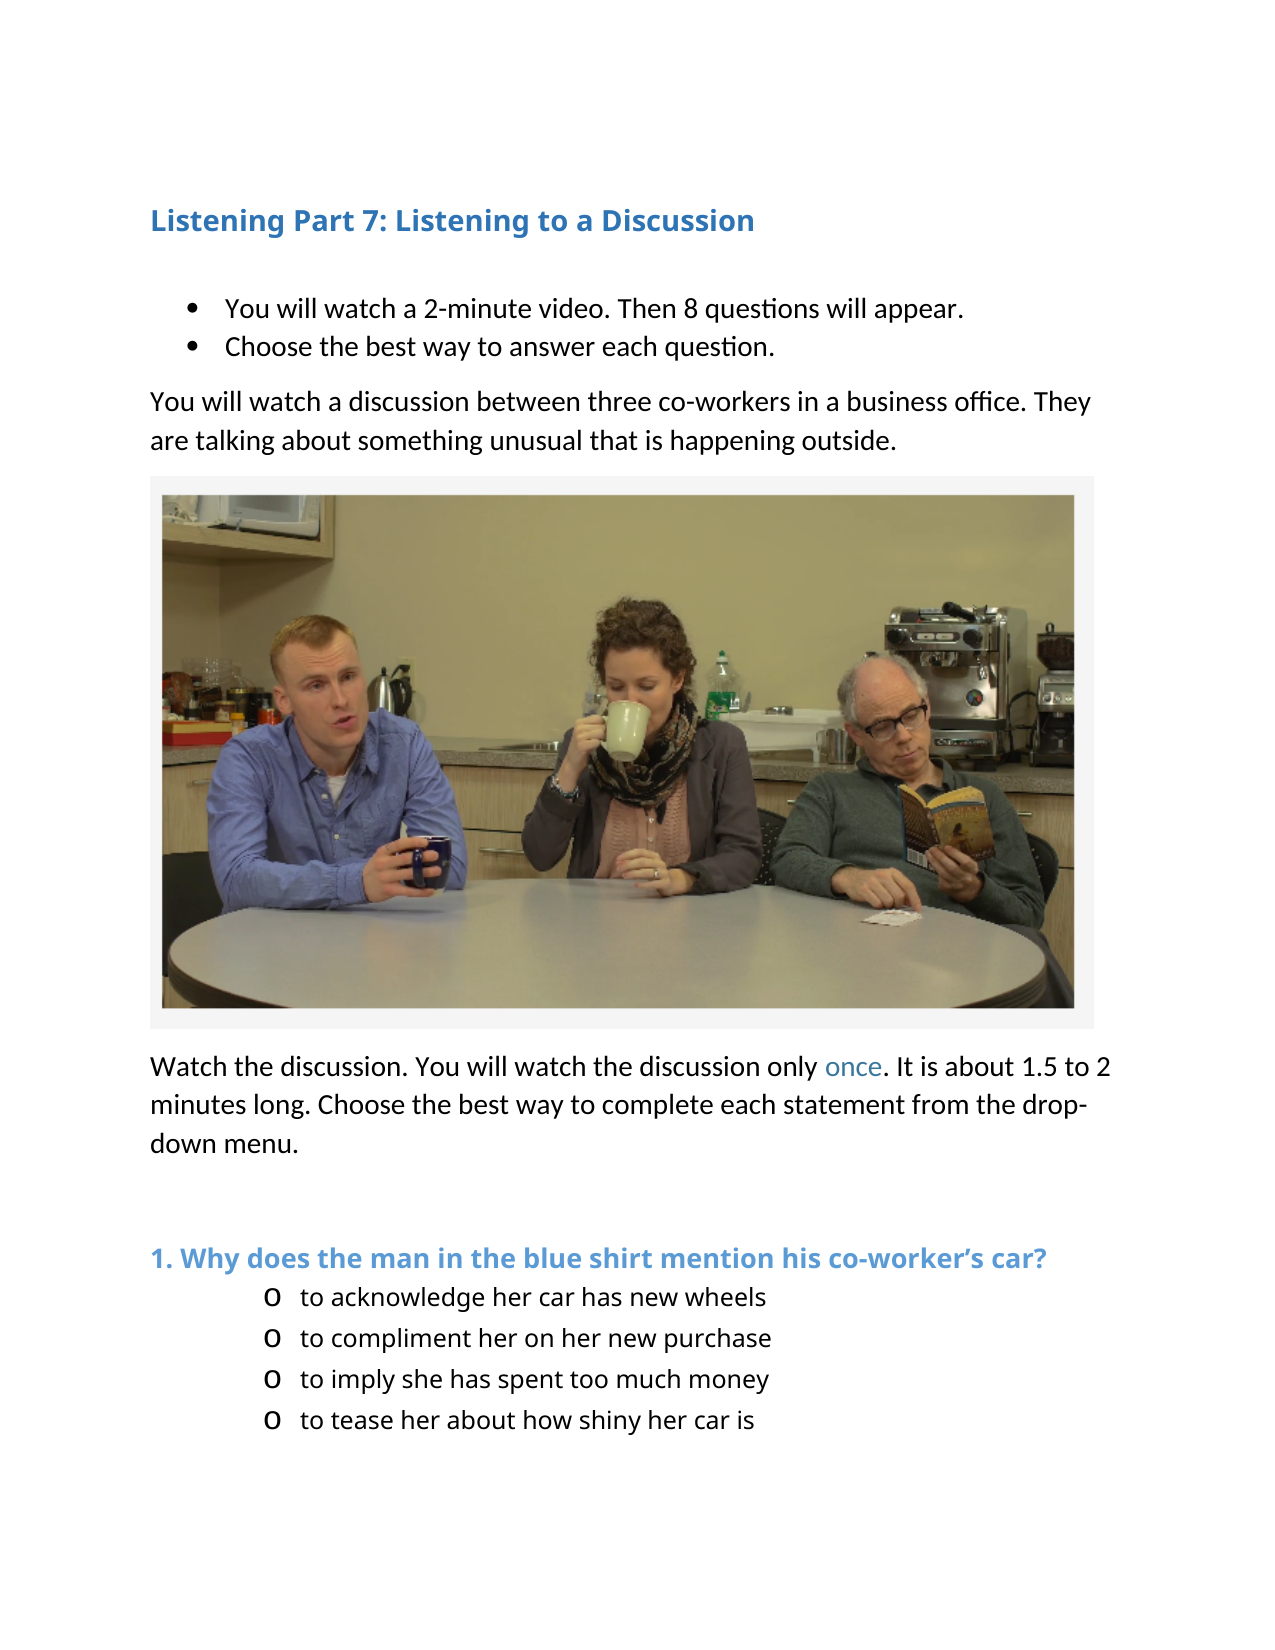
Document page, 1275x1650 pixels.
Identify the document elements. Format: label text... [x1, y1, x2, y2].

list Choose the best way to answer each question. [187, 328, 1125, 364]
text to imply she has spent too much money [262, 1361, 1125, 1398]
subtitle 1. Why does the man in the blue shirt mention his co-worker’s car? [150, 1239, 1125, 1276]
subtitle Listening Part 7: Listening to a Discussion [150, 200, 1125, 240]
text to tease her about how shiny her car is [262, 1401, 1125, 1439]
list You will watch a 2-minute video. Then 8 questions will appear. [187, 290, 1125, 325]
text to compliment her on her new purchase [262, 1320, 1125, 1357]
text You will watch a discussion between three co-workers in a business office. They are talking about something unusual that is happening outside. [150, 383, 1125, 457]
picture [150, 476, 1094, 1029]
text Watch the discussion. You will watch the discussion only once. It is about 1.5 to 2 minutes long. Choose the best way to complete each statement from the drop-down menu. [150, 1048, 1125, 1160]
text to acknowledge her car has new wheels [262, 1279, 1125, 1317]
